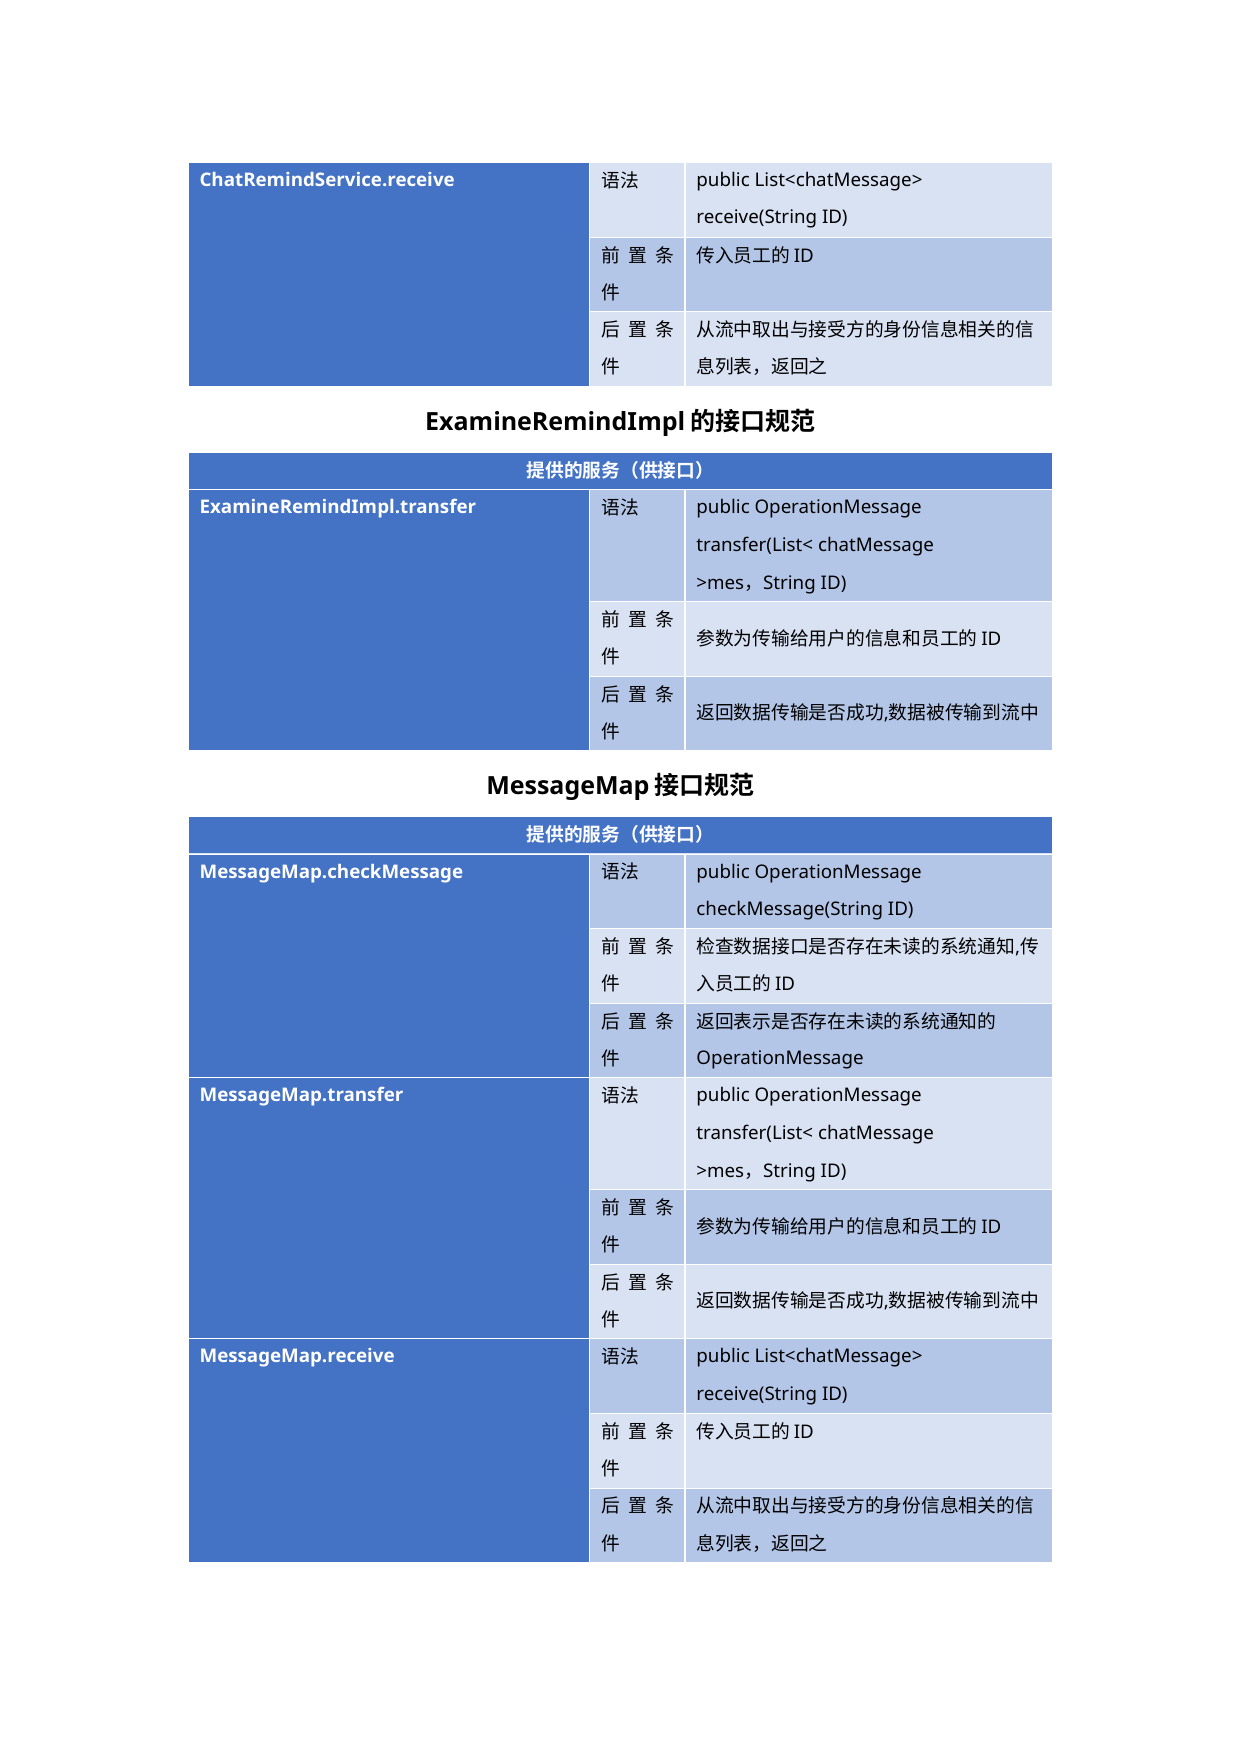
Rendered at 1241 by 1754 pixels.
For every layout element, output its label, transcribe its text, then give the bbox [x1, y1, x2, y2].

table_cell public OperationMessage transfer(List< chatMessage >mes，String ID) [686, 1078, 1052, 1189]
table_cell 语法 [590, 490, 684, 601]
table_cell 从流中取出与接受方的身份信息相关的信息列表，返回之 [686, 312, 1052, 386]
table_cell 语法 [590, 855, 684, 928]
table_cell 语法 [590, 1339, 684, 1413]
table_cell 前置条件 [590, 1190, 684, 1264]
table_cell 参数为传输给用户的信息和员工的ID [686, 1190, 1052, 1264]
table_cell 后置条件 [590, 1004, 684, 1077]
table_cell public List<chatMessage> receive(String ID) [686, 1339, 1052, 1413]
table_header 提供的服务（供接口） [189, 817, 1052, 853]
table_cell ExamineRemindImpl.transfer [189, 490, 589, 750]
table_cell 后置条件 [590, 312, 684, 386]
text MessageMap接口规范 [187, 751, 1053, 816]
table_cell 前置条件 [590, 1414, 684, 1487]
table_cell public OperationMessage checkMessage(String ID) [686, 855, 1052, 928]
table_cell public List<chatMessage> receive(String ID) [686, 163, 1052, 237]
table_cell 返回数据传输是否成功,数据被传输到流中 [686, 1265, 1052, 1338]
table_cell 后置条件 [590, 677, 684, 750]
table_cell 参数为传输给用户的信息和员工的ID [686, 602, 1052, 676]
table_cell ChatRemindService.receive [189, 163, 589, 386]
table_cell 语法 [590, 163, 684, 237]
table_cell MessageMap.receive [189, 1339, 589, 1562]
table_cell 返回表示是否存在未读的系统通知的OperationMessage [686, 1004, 1052, 1077]
table_cell MessageMap.transfer [189, 1078, 589, 1338]
table_cell 后置条件 [590, 1265, 684, 1338]
table_cell 语法 [590, 1078, 684, 1189]
text ExamineRemindImpl的接口规范 [187, 387, 1053, 452]
table_cell 检查数据接口是否存在未读的系统通知,传入员工的ID [686, 929, 1052, 1003]
table_cell 从流中取出与接受方的身份信息相关的信息列表，返回之 [686, 1489, 1052, 1562]
table_header 提供的服务（供接口） [189, 453, 1052, 489]
table_cell 传入员工的ID [686, 1414, 1052, 1487]
table_cell 返回数据传输是否成功,数据被传输到流中 [686, 677, 1052, 750]
table_cell 前置条件 [590, 929, 684, 1003]
table_cell 后置条件 [590, 1489, 684, 1562]
table_cell 前置条件 [590, 602, 684, 676]
table_cell 前置条件 [590, 238, 684, 311]
table_cell public OperationMessage transfer(List< chatMessage >mes，String ID) [686, 490, 1052, 601]
table_cell MessageMap.checkMessage [189, 855, 589, 1077]
table_cell 传入员工的ID [686, 238, 1052, 311]
